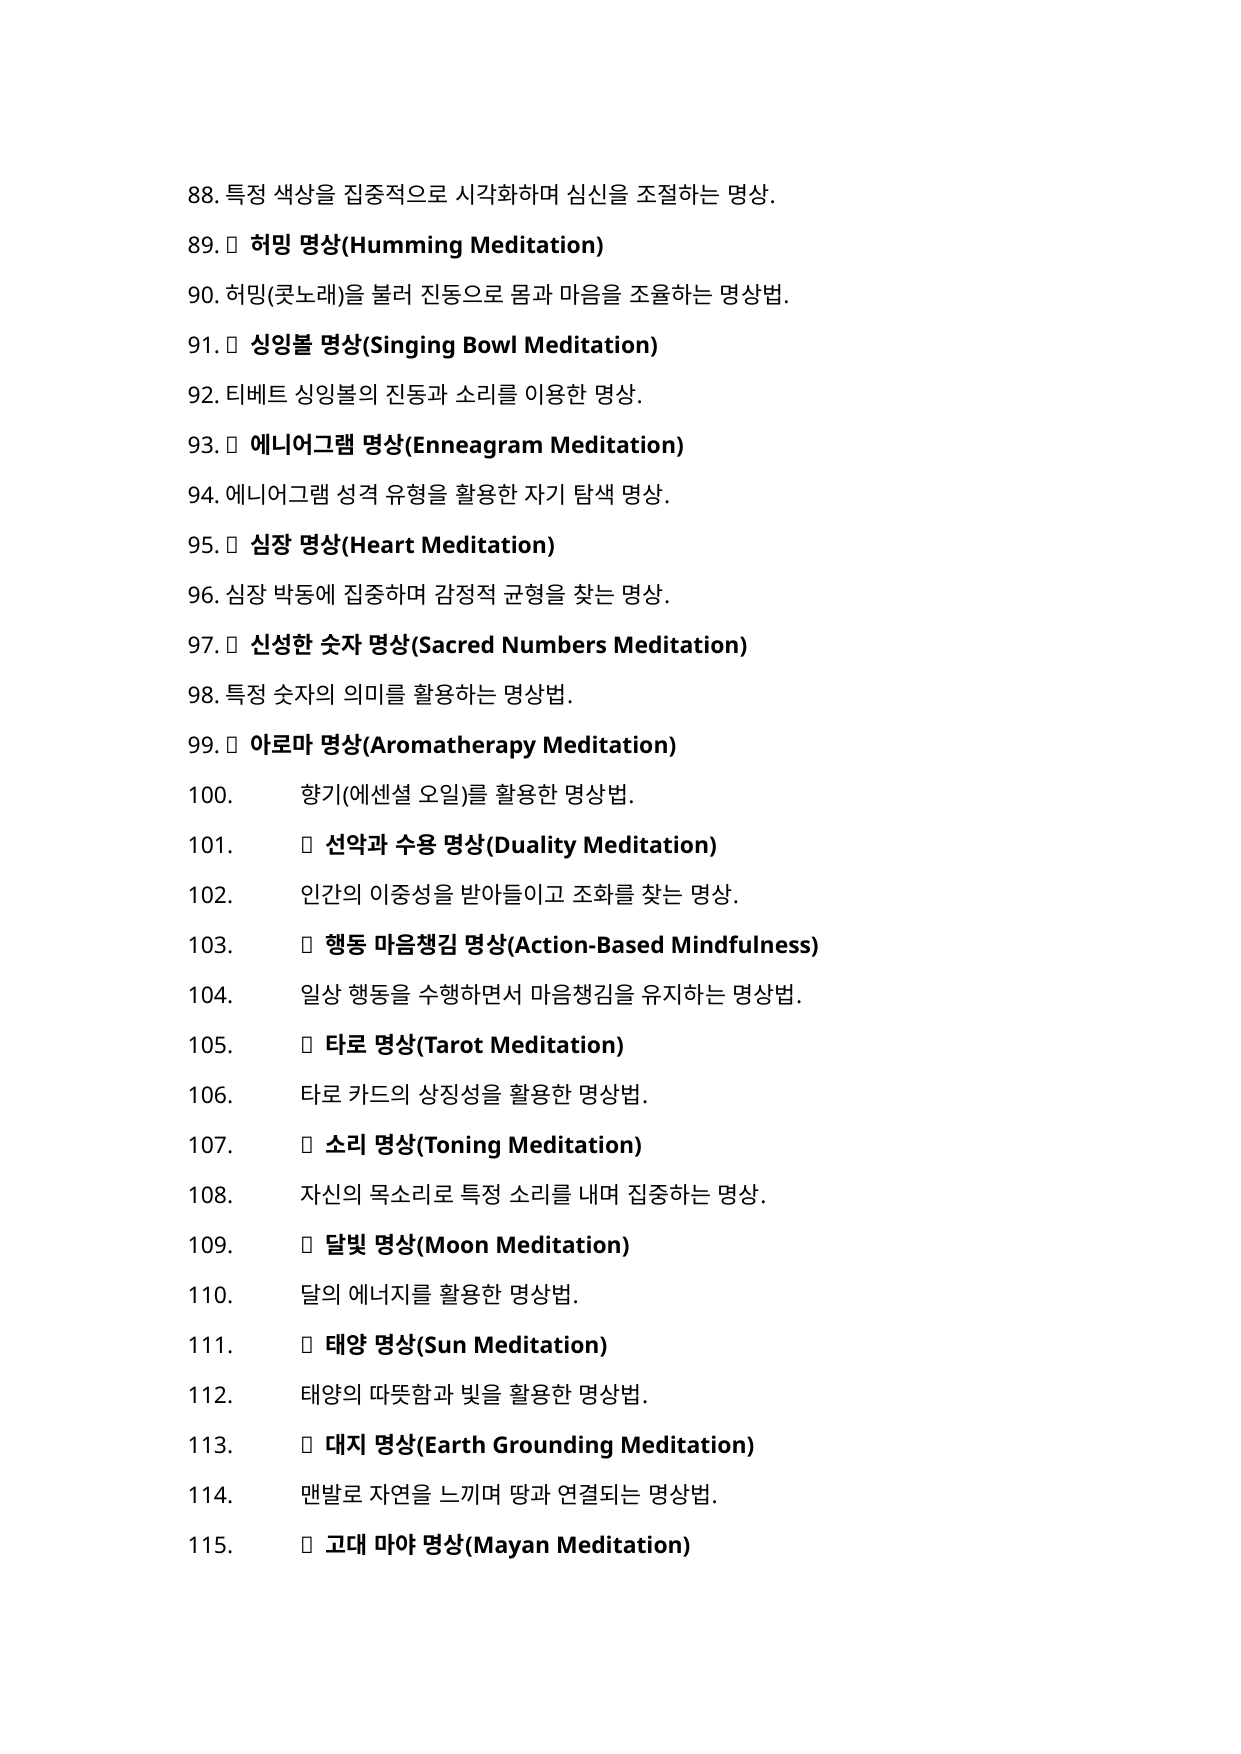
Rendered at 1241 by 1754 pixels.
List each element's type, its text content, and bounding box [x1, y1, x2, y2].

list 티베트 싱잉볼의 진동과 소리를 이용한 명상. [187, 377, 1090, 411]
list  소리 명상(Toning Meditation) [187, 1127, 1090, 1161]
list  허밍 명상(Humming Meditation) [187, 227, 1090, 261]
list  타로 명상(Tarot Meditation) [187, 1027, 1090, 1061]
list 인간의 이중성을 받아들이고 조화를 찾는 명상. [187, 877, 1090, 911]
list  신성한 숫자 명상(Sacred Numbers Meditation) [187, 627, 1090, 661]
list 특정 숫자의 의미를 활용하는 명상법. [187, 677, 1090, 711]
list  아로마 명상(Aromatherapy Meditation) [187, 727, 1090, 761]
list 달의 에너지를 활용한 명상법. [187, 1277, 1090, 1311]
list 태양의 따뜻함과 빛을 활용한 명상법. [187, 1377, 1090, 1411]
list  달빛 명상(Moon Meditation) [187, 1227, 1090, 1261]
list 허밍(콧노래)을 불러 진동으로 몸과 마음을 조율하는 명상법. [187, 277, 1090, 311]
list 향기(에센셜 오일)를 활용한 명상법. [187, 777, 1090, 811]
list  에니어그램 명상(Enneagram Meditation) [187, 427, 1090, 461]
list 일상 행동을 수행하면서 마음챙김을 유지하는 명상법. [187, 977, 1090, 1011]
list 자신의 목소리로 특정 소리를 내며 집중하는 명상. [187, 1177, 1090, 1211]
list 맨발로 자연을 느끼며 땅과 연결되는 명상법. [187, 1477, 1090, 1511]
list  고대 마야 명상(Mayan Meditation) [187, 1527, 1090, 1561]
list  행동 마음챙김 명상(Action-Based Mindfulness) [187, 927, 1090, 961]
list  대지 명상(Earth Grounding Meditation) [187, 1427, 1090, 1461]
list 타로 카드의 상징성을 활용한 명상법. [187, 1077, 1090, 1111]
list  심장 명상(Heart Meditation) [187, 527, 1090, 561]
list  태양 명상(Sun Meditation) [187, 1327, 1090, 1361]
list 심장 박동에 집중하며 감정적 균형을 찾는 명상. [187, 577, 1090, 611]
list  선악과 수용 명상(Duality Meditation) [187, 827, 1090, 861]
list 에니어그램 성격 유형을 활용한 자기 탐색 명상. [187, 477, 1090, 511]
list 특정 색상을 집중적으로 시각화하며 심신을 조절하는 명상. [187, 177, 1090, 211]
list  싱잉볼 명상(Singing Bowl Meditation) [187, 327, 1090, 361]
